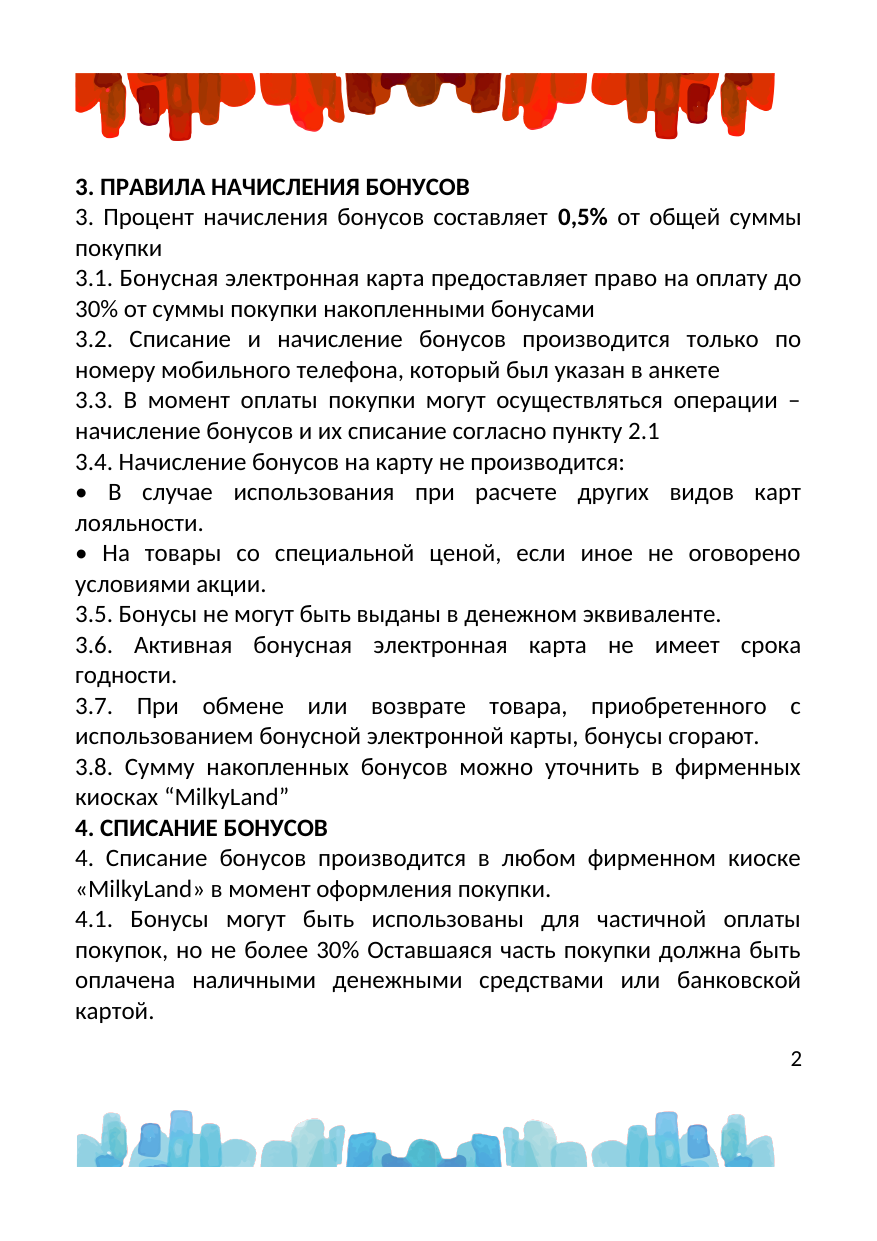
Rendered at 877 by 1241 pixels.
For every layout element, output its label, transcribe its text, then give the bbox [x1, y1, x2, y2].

picture [75, 1072, 775, 1167]
picture [75, 73, 775, 141]
text 4. Списание бонусов производится в любом фирменном киоске «MilkyLand» в момент оформления покупки. [75, 842, 802, 903]
text 3. Процент начисления бонусов составляет 0,5% от общей суммы покупки [75, 202, 802, 263]
text 3.5. Бонусы не могут быть выданы в денежном эквиваленте. [75, 598, 802, 629]
text 3. ПРАВИЛА НАЧИСЛЕНИЯ БОНУСОВ [75, 171, 802, 202]
text 3.7. При обмене или возврате товара, приобретенного с использованием бонусной электронной карты, бонусы сгорают. [75, 690, 802, 751]
text 3.1. Бонусная электронная карта предоставляет право на оплату до 30% от суммы покупки накопленными бонусами [75, 263, 802, 324]
text • На товары со специальной ценой, если иное не оговорено условиями акции. [75, 537, 802, 598]
text 3.2. Списание и начисление бонусов производится только по номеру мобильного телефона, который был указан в анкете [75, 324, 802, 385]
text 3.8. Сумму накопленных бонусов можно уточнить в фирменных киосках “MilkyLand” [75, 751, 802, 812]
text 3.3. В момент оплаты покупки могут осуществляться операции – начисление бонусов и их списание согласно пункту 2.1 [75, 385, 802, 446]
text 4. СПИСАНИЕ БОНУСОВ [75, 812, 802, 842]
text 3.4. Начисление бонусов на карту не производится: [75, 446, 802, 476]
text 3.6. Активная бонусная электронная карта не имеет срока годности. [75, 629, 802, 690]
text 4.1. Бонусы могут быть использованы для частичной оплаты покупок, но не более 30% Оставшаяся часть покупки должна быть оплачена наличными денежными средствами или банковской картой. [75, 903, 802, 1026]
text • В случае использования при расчете других видов карт лояльности. [75, 476, 802, 537]
